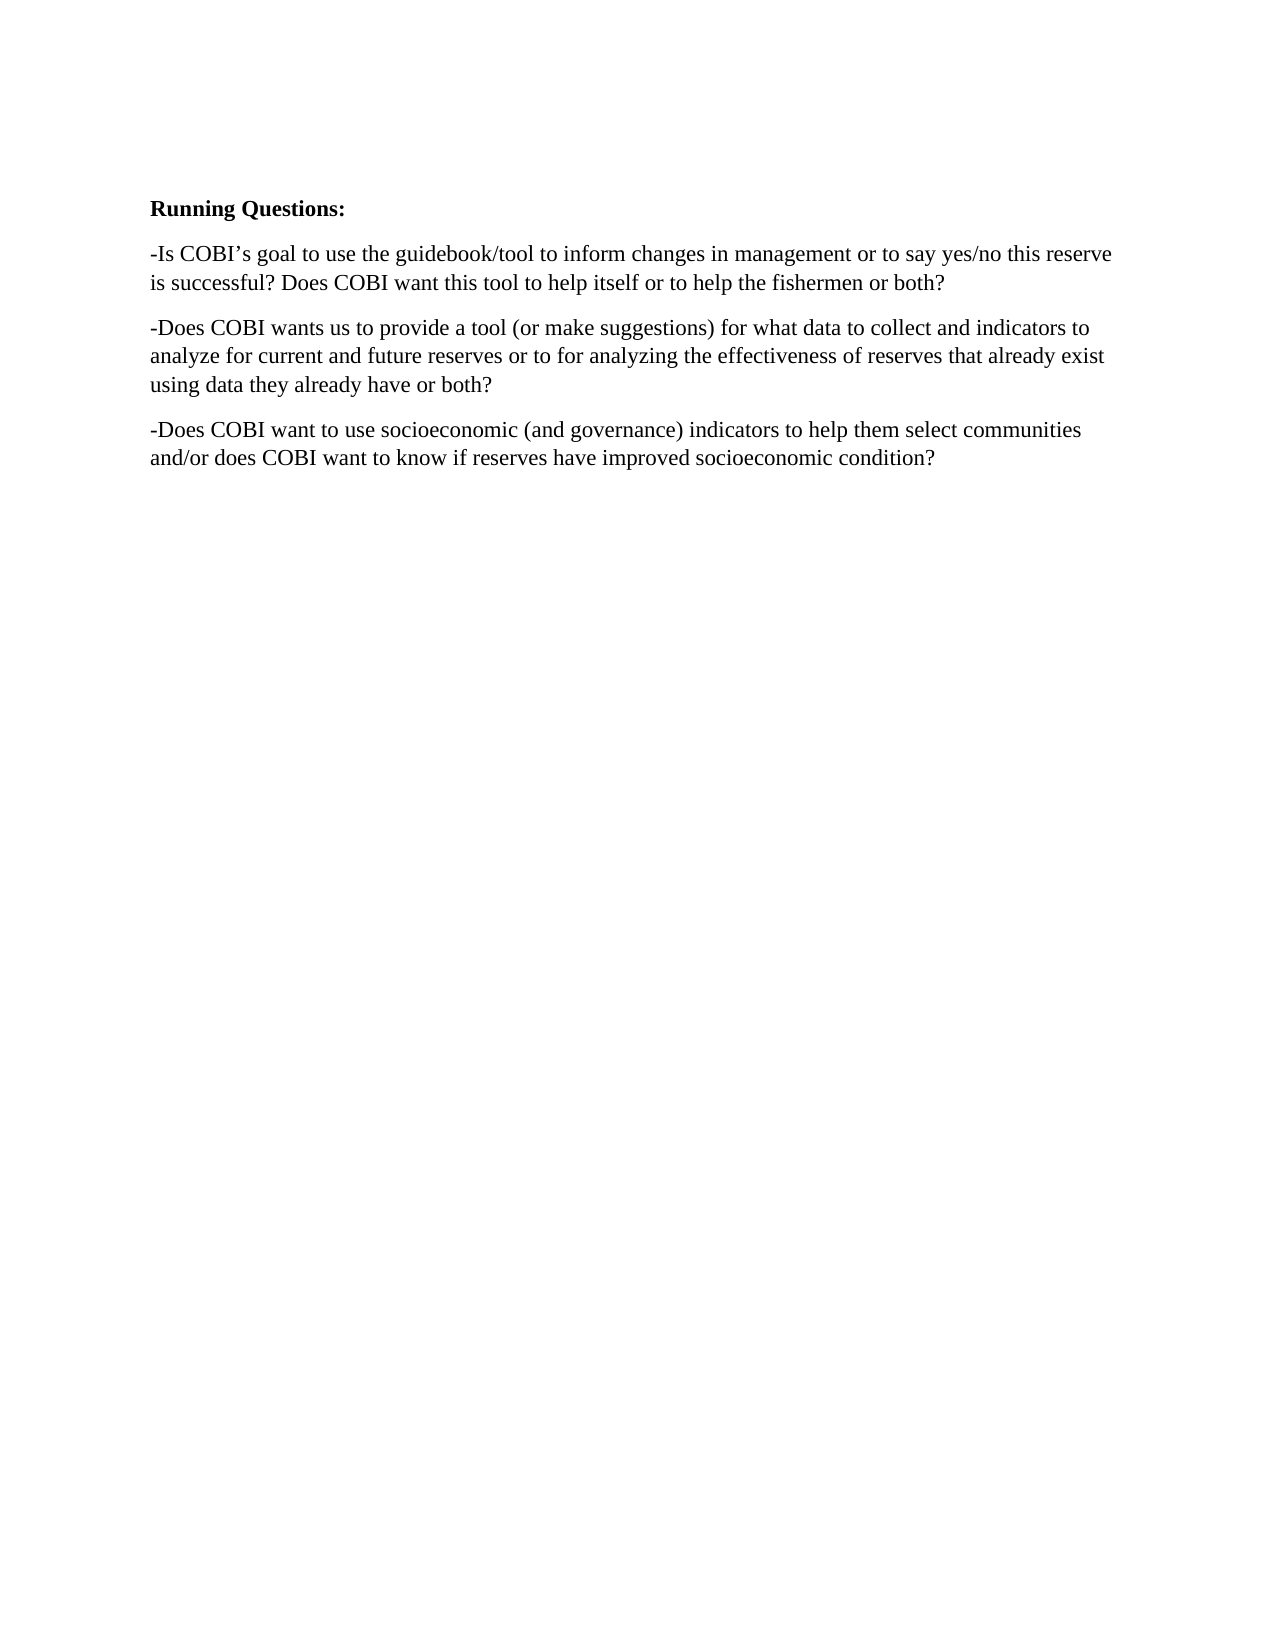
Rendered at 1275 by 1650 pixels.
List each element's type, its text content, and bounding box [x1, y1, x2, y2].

text -Is COBI’s goal to use the guidebook/tool to inform changes in management or to say yes/no this reserve is successful? Does COBI want this tool to help itself or to help the fishermen or both? [150, 240, 1125, 295]
text Running Questions: [150, 195, 1125, 221]
text -Does COBI wants us to provide a tool (or make suggestions) for what data to collect and indicators to analyze for current and future reserves or to for analyzing the effectiveness of reserves that already exist using data they already have or both? [150, 314, 1125, 397]
text -Does COBI want to use socioeconomic (and governance) indicators to help them select communities and/or does COBI want to know if reserves have improved socioeconomic condition? [150, 416, 1125, 471]
